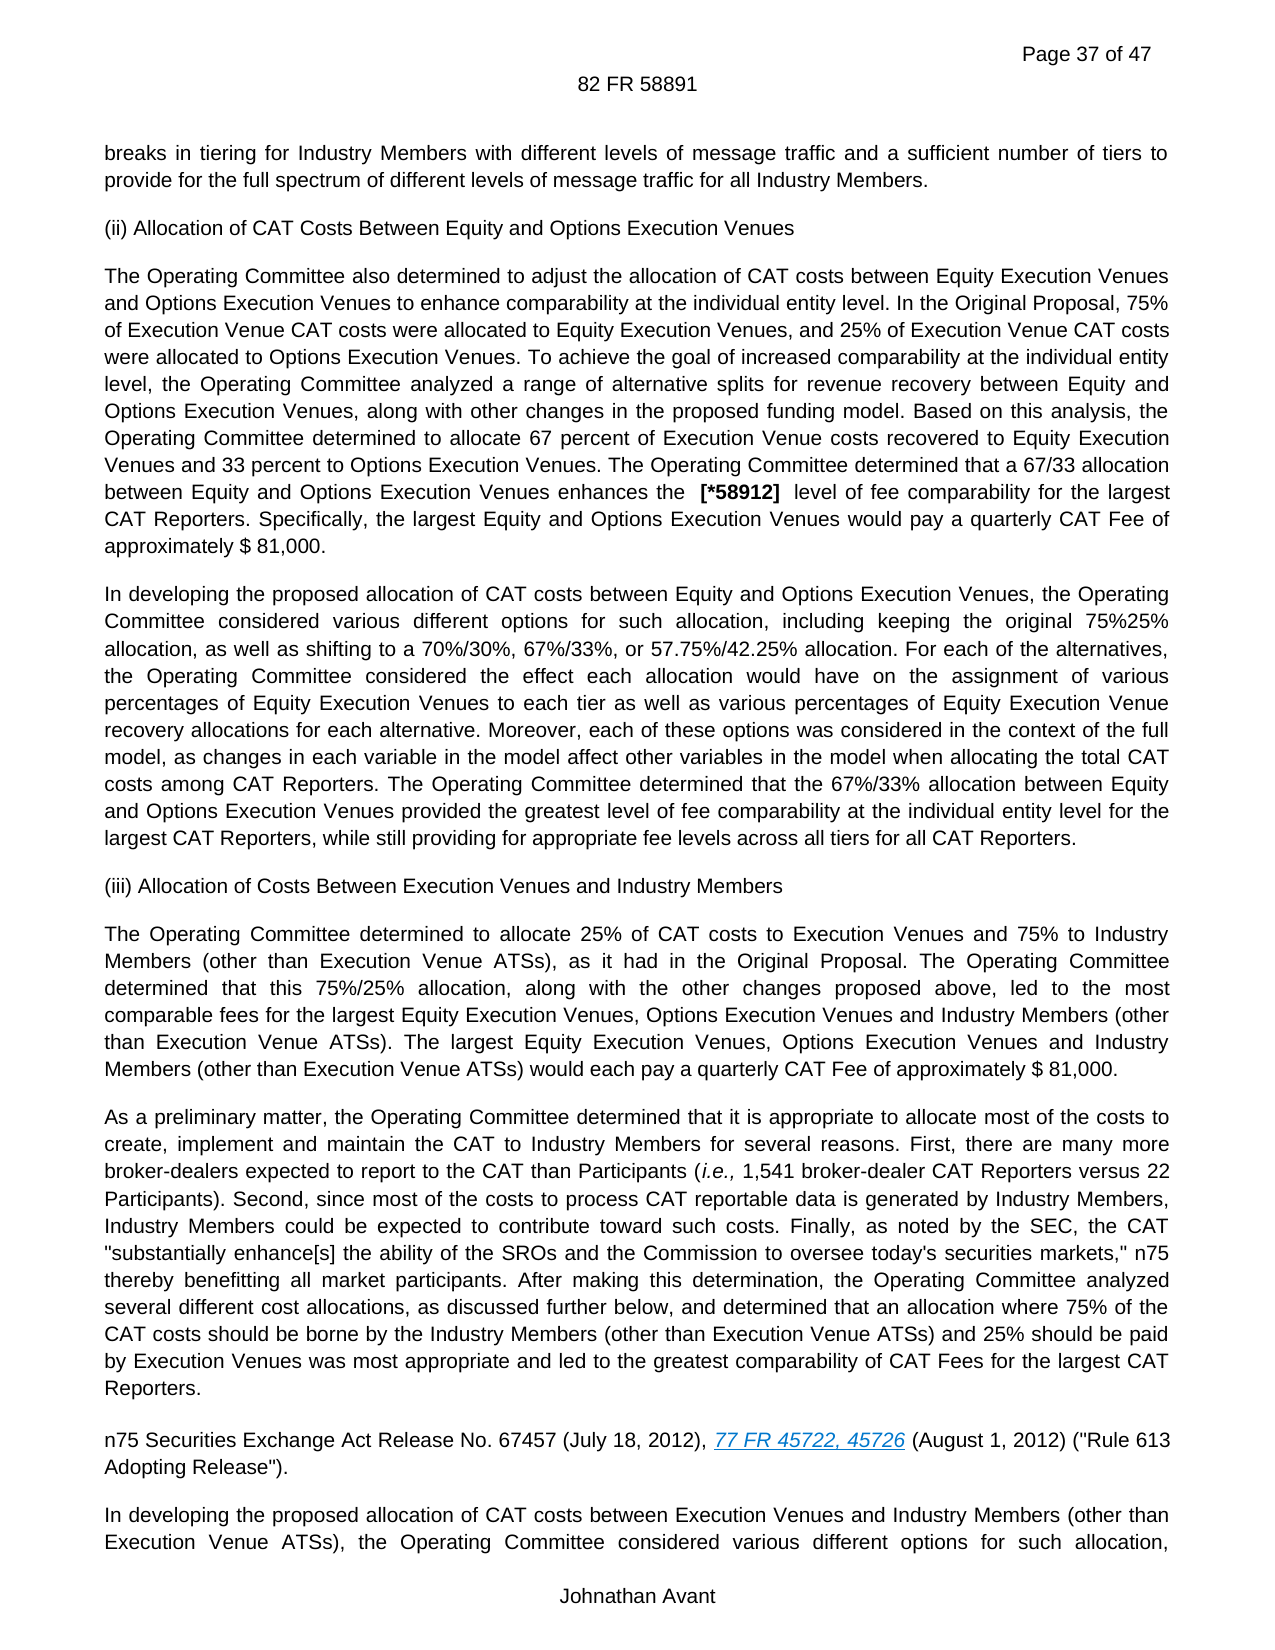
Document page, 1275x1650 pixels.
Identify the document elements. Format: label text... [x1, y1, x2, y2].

text n75 Securities Exchange Act Release No. 67457 (July 18, 2012), 77 FR 45722, 45726 (August 1, 2012) ("Rule 613 Adopting Release"). [104, 1425, 1171, 1479]
text As a preliminary matter, the Operating Committee determined that it is appropriate to allocate most of the costs to create, implement and maintain the CAT to Industry Members for several reasons. First, there are many more broker-dealers expected to report to the CAT than Participants (i.e., 1,541 broker-dealer CAT Reporters versus 22 Participants). Second, since most of the costs to process CAT reportable data is generated by Industry Members, Industry Members could be expected to contribute toward such costs. Finally, as noted by the SEC, the CAT "substantially enhance[s] the ability of the SROs and the Commission to oversee today's securities markets," n75 thereby benefitting all market participants. After making this determination, the Operating Committee analyzed several different cost allocations, as discussed further below, and determined that an allocation where 75% of the CAT costs should be borne by the Industry Members (other than Execution Venue ATSs) and 25% should be paid by Execution Venues was most appropriate and led to the greatest comparability of CAT Fees for the largest CAT Reporters. [104, 1102, 1171, 1400]
text In developing the proposed allocation of CAT costs between Equity and Options Execution Venues, the Operating Committee considered various different options for such allocation, including keeping the original 75%25% allocation, as well as shifting to a 70%/30%, 67%/33%, or 57.75%/42.25% allocation. For each of the alternatives, the Operating Committee considered the effect each allocation would have on the assignment of various percentages of Equity Execution Venues to each tier as well as various percentages of Equity Execution Venue recovery allocations for each alternative. Moreover, each of these options was considered in the context of the full model, as changes in each variable in the model affect other variables in the model when allocating the total CAT costs among CAT Reporters. The Operating Committee determined that the 67%/33% allocation between Equity and Options Execution Venues provided the greatest level of fee comparability at the individual entity level for the largest CAT Reporters, while still providing for appropriate fee levels across all tiers for all CAT Reporters. [104, 579, 1171, 850]
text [104, 1500, 1171, 1554]
text (iii) Allocation of Costs Between Execution Venues and Industry Members [104, 871, 1171, 898]
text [104, 137, 1171, 192]
text (ii) Allocation of CAT Costs Between Equity and Options Execution Venues [104, 212, 1171, 239]
text The Operating Committee determined to allocate 25% of CAT costs to Execution Venues and 75% to Industry Members (other than Execution Venue ATSs), as it had in the Original Proposal. The Operating Committee determined that this 75%/25% allocation, along with the other changes proposed above, led to the most comparable fees for the largest Equity Execution Venues, Options Execution Venues and Industry Members (other than Execution Venue ATSs). The largest Equity Execution Venues, Options Execution Venues and Industry Members (other than Execution Venue ATSs) would each pay a quarterly CAT Fee of approximately $ 81,000. [104, 919, 1171, 1081]
text The Operating Committee also determined to adjust the allocation of CAT costs between Equity Execution Venues and Options Execution Venues to enhance comparability at the individual entity level. In the Original Proposal, 75% of Execution Venue CAT costs were allocated to Equity Execution Venues, and 25% of Execution Venue CAT costs were allocated to Options Execution Venues. To achieve the goal of increased comparability at the individual entity level, the Operating Committee analyzed a range of alternative splits for revenue recovery between Equity and Options Execution Venues, along with other changes in the proposed funding model. Based on this analysis, the Operating Committee determined to allocate 67 percent of Execution Venue costs recovered to Equity Execution Venues and 33 percent to Options Execution Venues. The Operating Committee determined that a 67/33 allocation between Equity and Options Execution Venues enhances the [*58912] level of fee comparability for the largest CAT Reporters. Specifically, the largest Equity and Options Execution Venues would pay a quarterly CAT Fee of approximately $ 81,000. [104, 260, 1171, 558]
